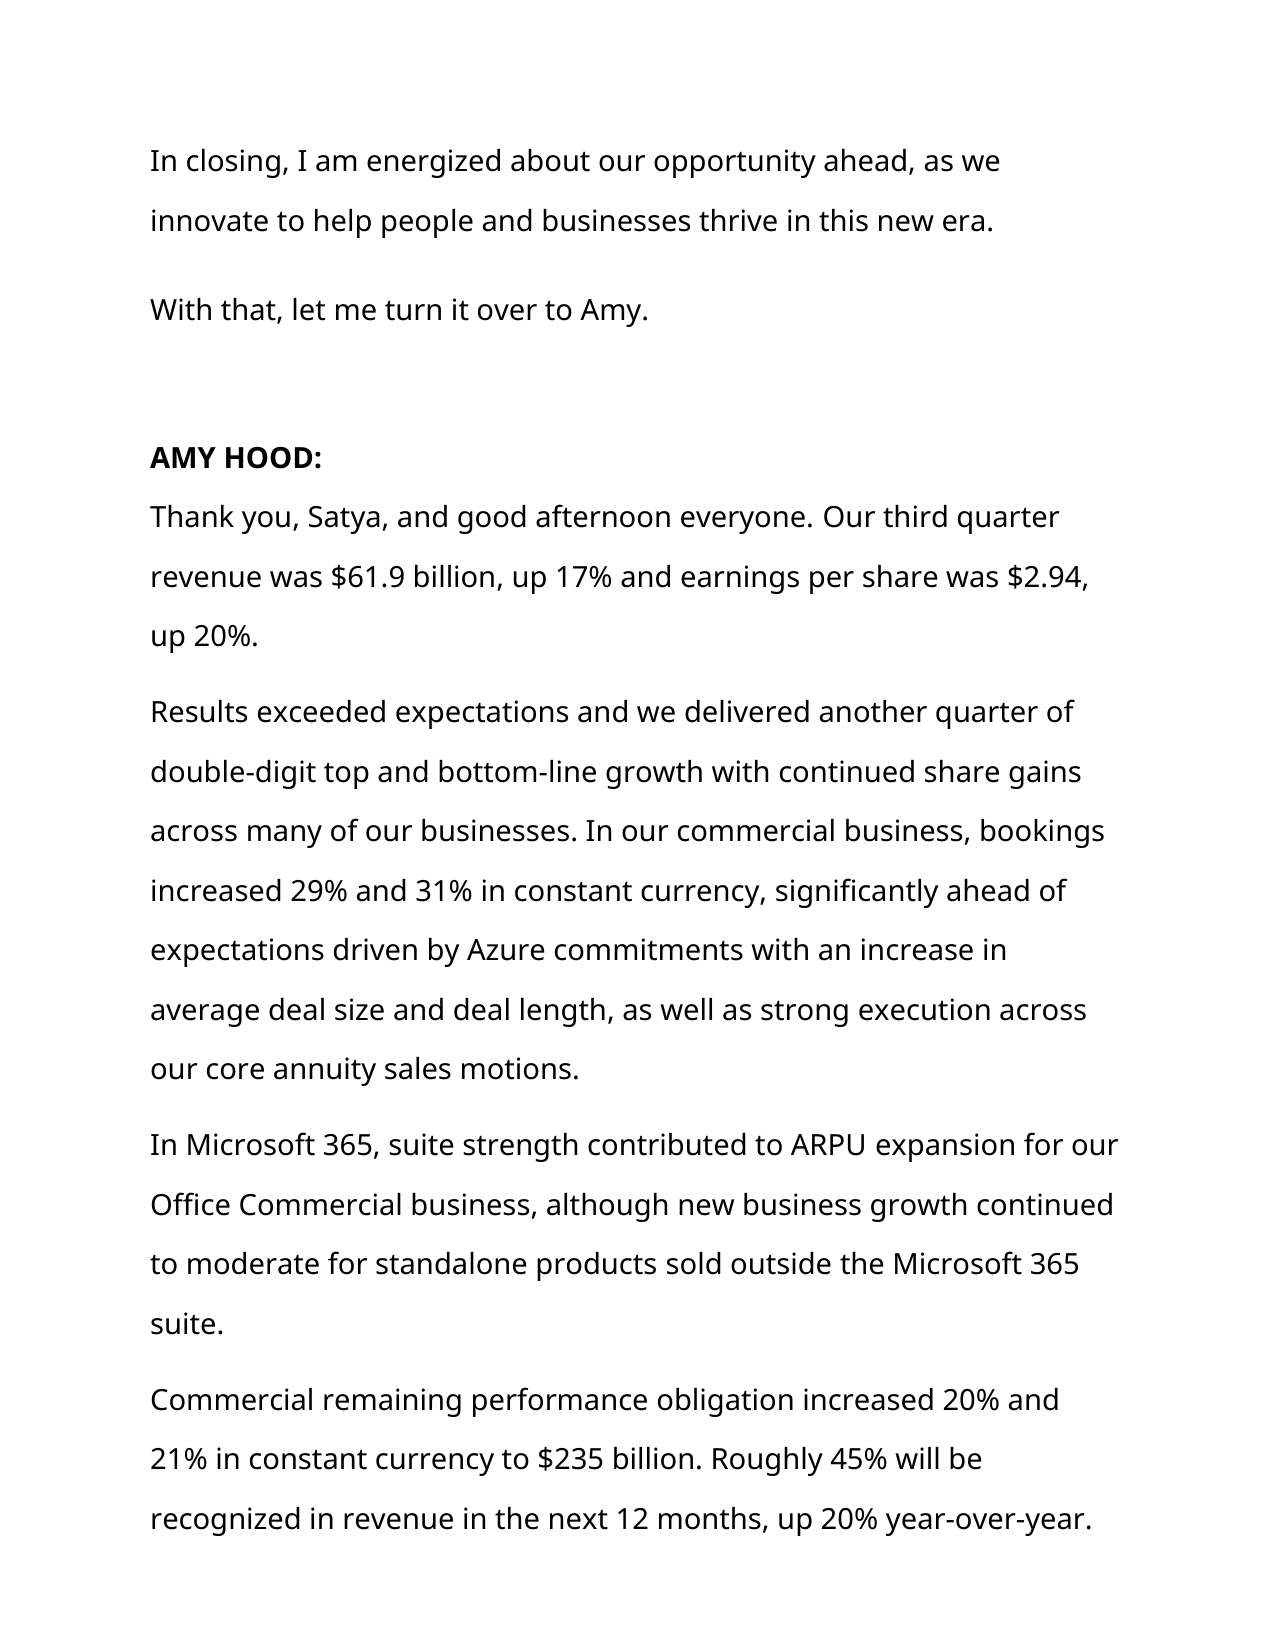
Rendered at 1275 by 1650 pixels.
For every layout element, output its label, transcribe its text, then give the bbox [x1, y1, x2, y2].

text In Microsoft 365, suite strength contributed to ARPU expansion for our Office Commercial business, although new business growth continued to moderate for standalone products sold outside the Microsoft 365 suite. [150, 1124, 1125, 1343]
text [150, 1379, 1125, 1538]
text With that, let me turn it over to Amy. [150, 289, 1125, 328]
text In closing, I am energized about our opportunity ahead, as we innovate to help people and businesses thrive in this new era. [150, 141, 1125, 240]
text Results exceeded expectations and we delivered another quarter of double-digit top and bottom-line growth with continued share gains across many of our businesses. In our commercial business, bookings increased 29% and 31% in constant currency, significantly ahead of expectations driven by Azure commitments with an increase in average deal size and deal length, as well as strong execution across our core annuity sales motions. [150, 691, 1125, 1088]
text Thank you, Satya, and good afternoon everyone. Our third quarter revenue was $61.9 billion, up 17% and earnings per share was $2.94, up 20%. [150, 496, 1125, 655]
text AMY HOOD: [150, 437, 1125, 477]
